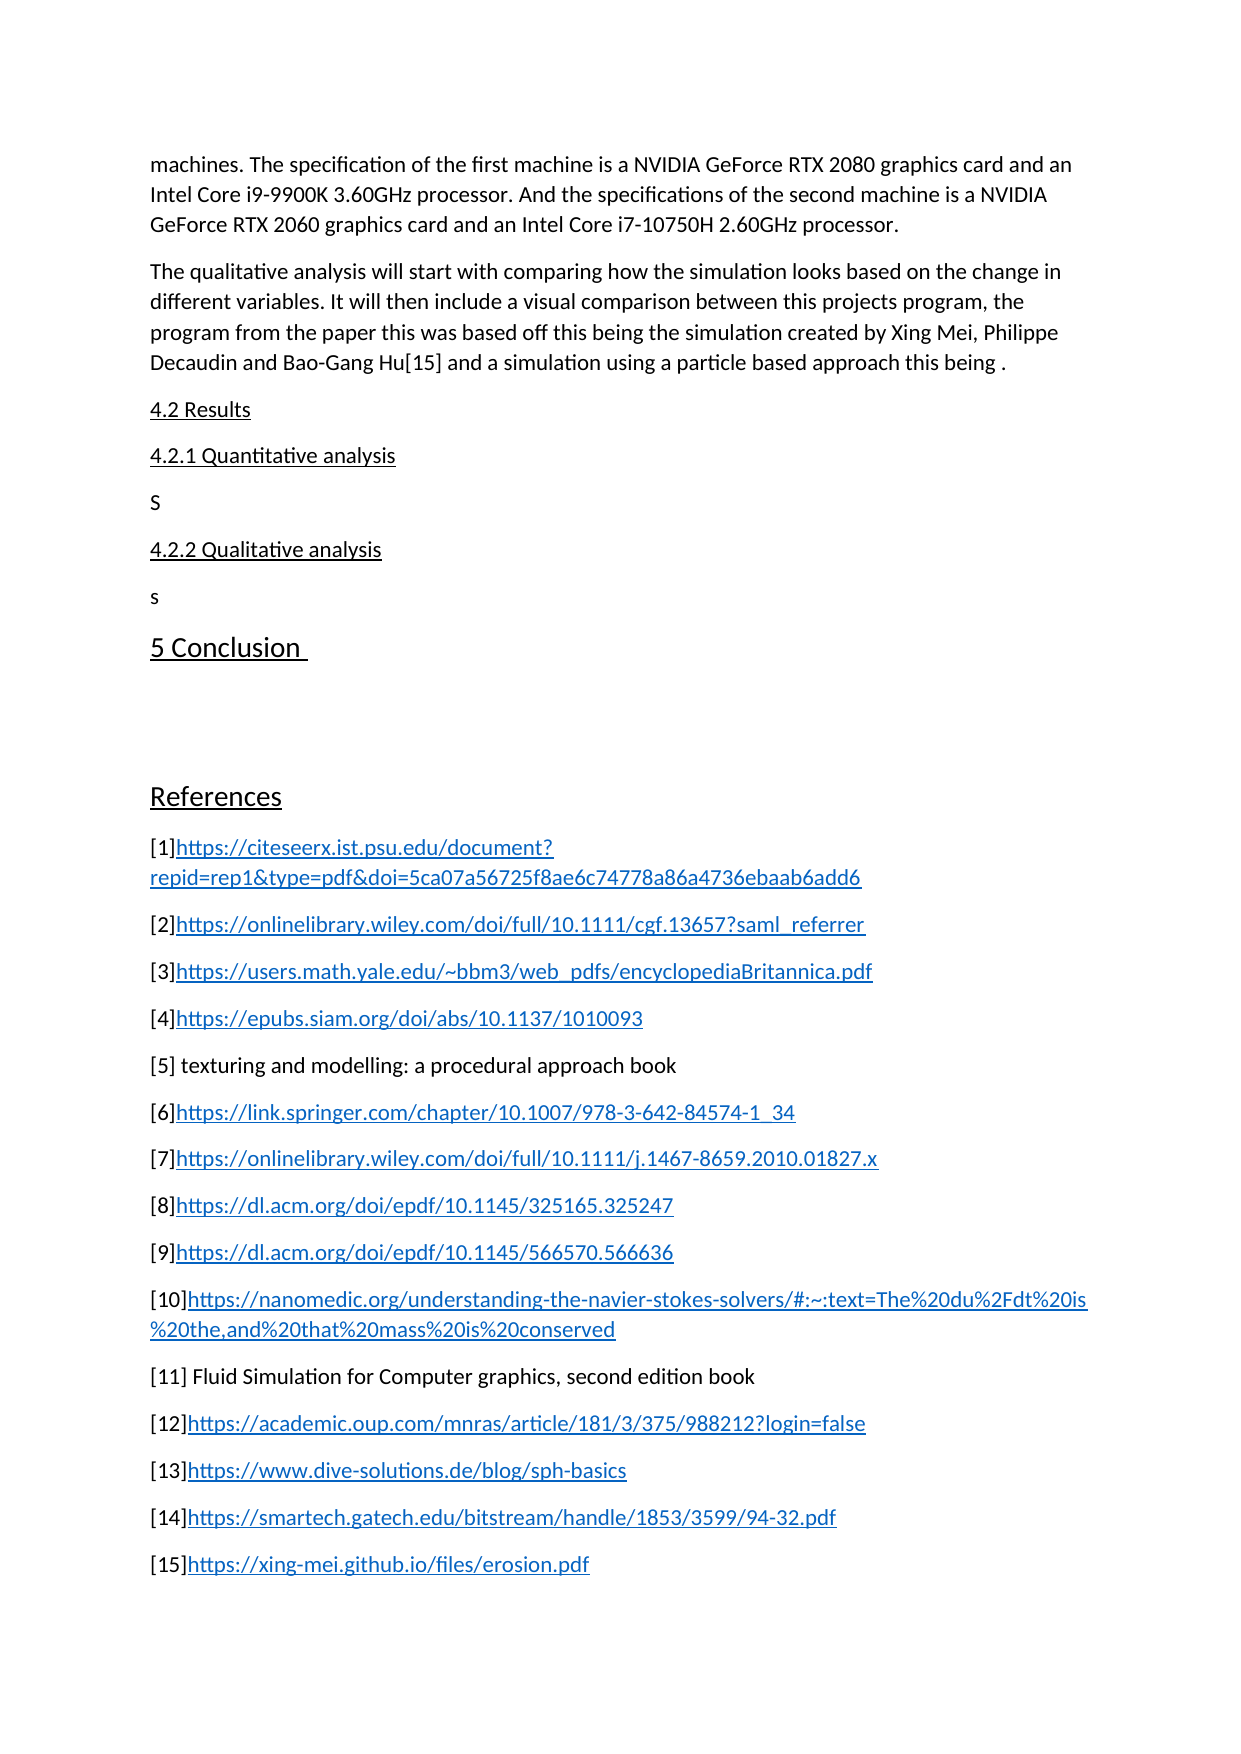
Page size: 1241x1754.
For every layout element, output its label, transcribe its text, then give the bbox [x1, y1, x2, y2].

text [1]https://citeseerx.ist.psu.edu/document?repid=rep1&type=pdf&doi=5ca07a56725f8ae6c74778a86a4736ebaab6add6 [150, 833, 1090, 891]
text The qualitative analysis will start with comparing how the simulation looks based on the change in different variables. It will then include a visual comparison between this projects program, the program from the paper this was based off this being the simulation created by Xing Mei, Philippe Decaudin and Bao-Gang Hu[15] and a simulation using a particle based approach this being . [150, 257, 1090, 376]
text [2]https://onlinelibrary.wiley.com/doi/full/10.1111/cgf.13657?saml_referrer [150, 910, 1090, 938]
text 4.2.1 Quantitative analysis [150, 442, 1090, 470]
text [10]https://nanomedic.org/understanding-the-navier-stokes-solvers/#:~:text=The%20du%2Fdt%20is%20the,and%20that%20mass%20is%20conserved [150, 1285, 1090, 1343]
text [8]https://dl.acm.org/doi/epdf/10.1145/325165.325247 [150, 1191, 1090, 1219]
text [12]https://academic.oup.com/mnras/article/181/3/375/988212?login=false [150, 1409, 1090, 1437]
text [4]https://epubs.siam.org/doi/abs/10.1137/1010093 [150, 1004, 1090, 1032]
text [5] texturing and modelling: a procedural approach book [150, 1051, 1090, 1079]
text s [150, 582, 1090, 610]
text 4.2.2 Qualitative analysis [150, 535, 1090, 563]
text [3]https://users.math.yale.edu/~bbm3/web_pdfs/encyclopediaBritannica.pdf [150, 957, 1090, 985]
text [7]https://onlinelibrary.wiley.com/doi/full/10.1111/j.1467-8659.2010.01827.x [150, 1144, 1090, 1173]
text [6]https://link.springer.com/chapter/10.1007/978-3-642-84574-1_34 [150, 1098, 1090, 1126]
text [13]https://www.dive-solutions.de/blog/sph-basics [150, 1456, 1090, 1484]
text 4.2 Results [150, 395, 1090, 423]
text References [150, 778, 1090, 814]
text 5 Conclusion [150, 629, 1090, 665]
text S [150, 488, 1090, 517]
text [15]https://xing-mei.github.io/files/erosion.pdf [150, 1550, 1090, 1578]
text [9]https://dl.acm.org/doi/epdf/10.1145/566570.566636 [150, 1238, 1090, 1266]
text [14]https://smartech.gatech.edu/bitstream/handle/1853/3599/94-32.pdf [150, 1503, 1090, 1531]
text [11] Fluid Simulation for Computer graphics, second edition book [150, 1362, 1090, 1390]
